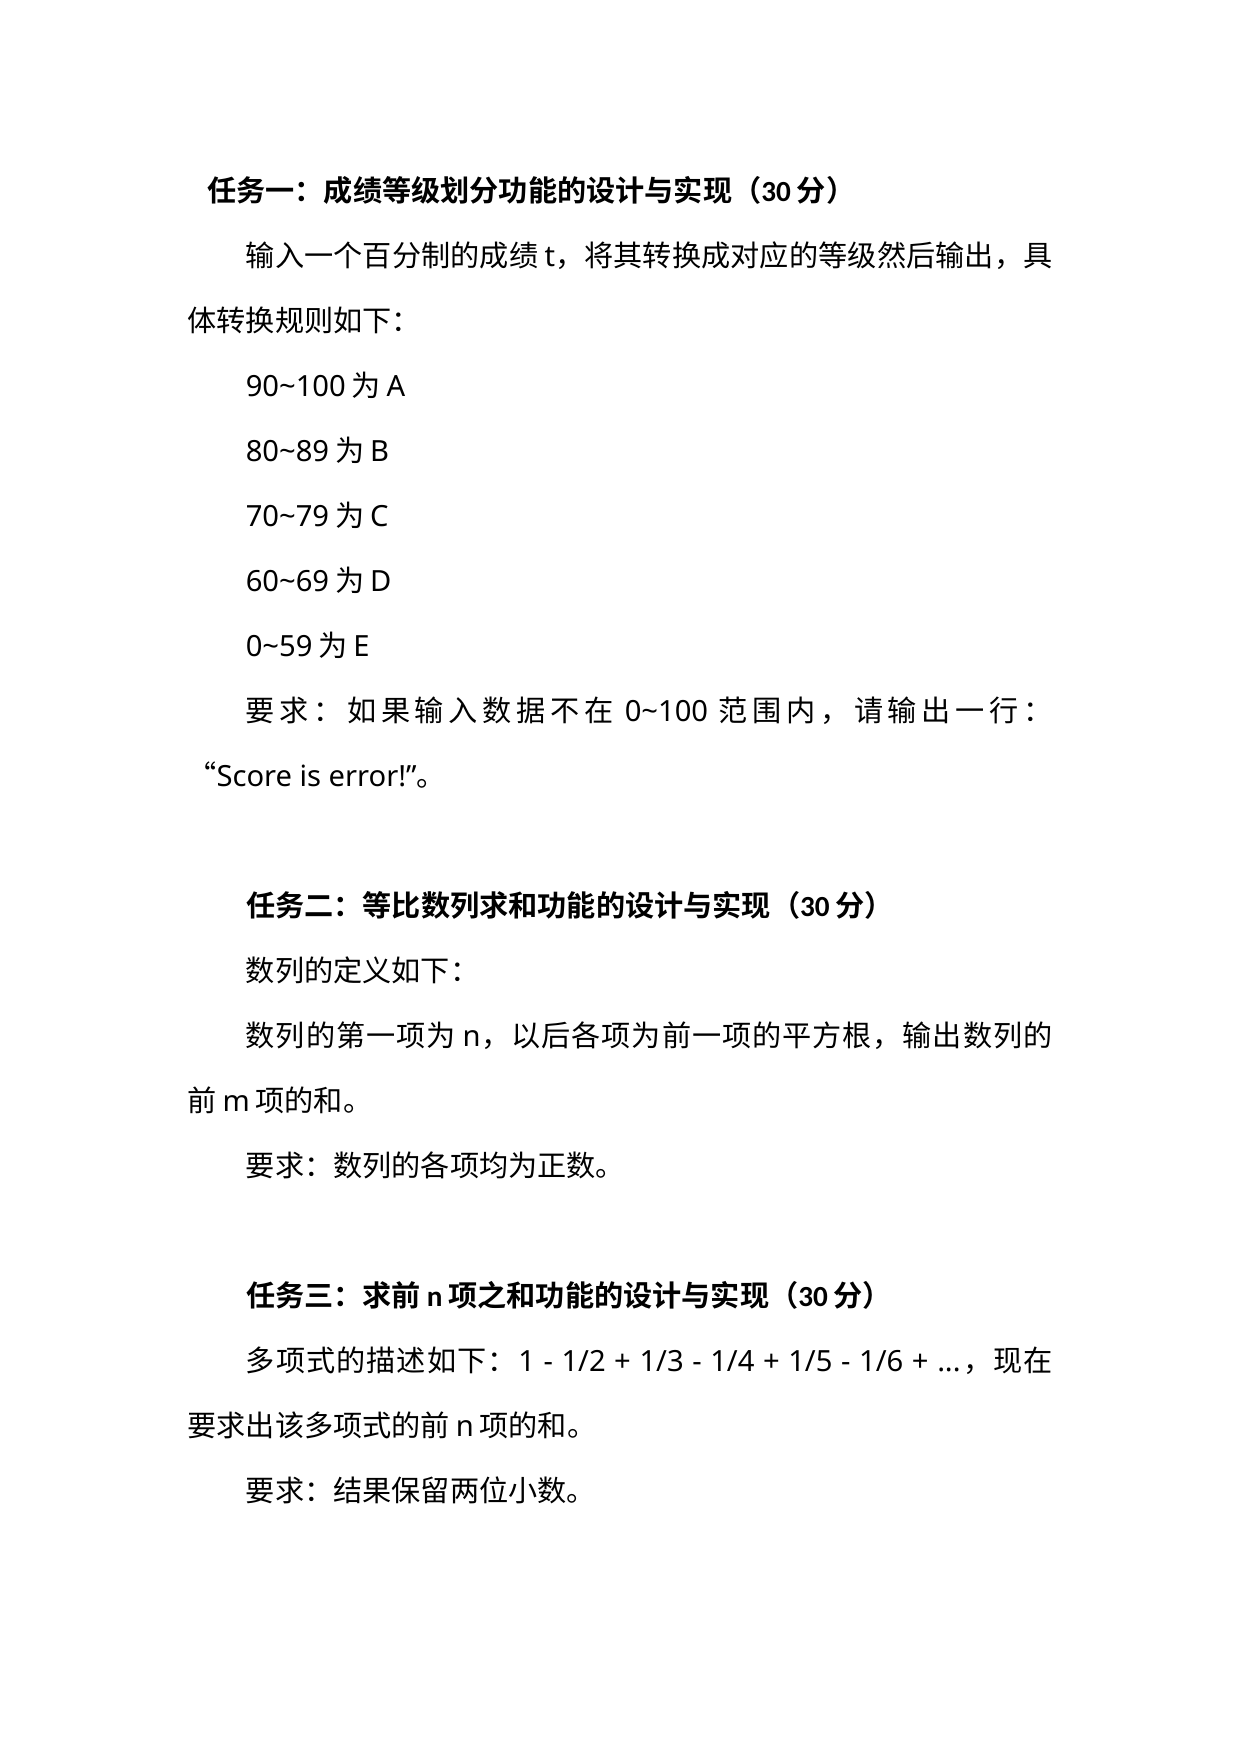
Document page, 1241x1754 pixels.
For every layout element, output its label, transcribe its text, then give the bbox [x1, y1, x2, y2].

text 要求：如果输入数据不在0~100范围内，请输出一行：“Score is error!”。 [187, 677, 1053, 807]
text 任务二：等比数列求和功能的设计与实现（30分） [187, 872, 1053, 937]
text 任务一：成绩等级划分功能的设计与实现（30分） [187, 157, 1053, 222]
text 要求：结果保留两位小数。 [187, 1457, 1053, 1522]
text 60~69为D [187, 547, 1053, 612]
text 多项式的描述如下：1 - 1/2 + 1/3 - 1/4 + 1/5 - 1/6 + ...，现在要求出该多项式的前n项的和。 [187, 1327, 1053, 1457]
text 80~89为B [187, 417, 1053, 482]
text 90~100为A [187, 352, 1053, 417]
text 数列的第一项为n，以后各项为前一项的平方根，输出数列的前m项的和。 [187, 1002, 1053, 1132]
text 数列的定义如下： [187, 937, 1053, 1002]
text 输入一个百分制的成绩t，将其转换成对应的等级然后输出，具体转换规则如下： [187, 222, 1053, 352]
text 任务三：求前n项之和功能的设计与实现（30分） [187, 1262, 1053, 1327]
text 0~59为E [187, 612, 1053, 677]
text 要求：数列的各项均为正数。 [187, 1132, 1053, 1197]
text 70~79为C [187, 482, 1053, 547]
